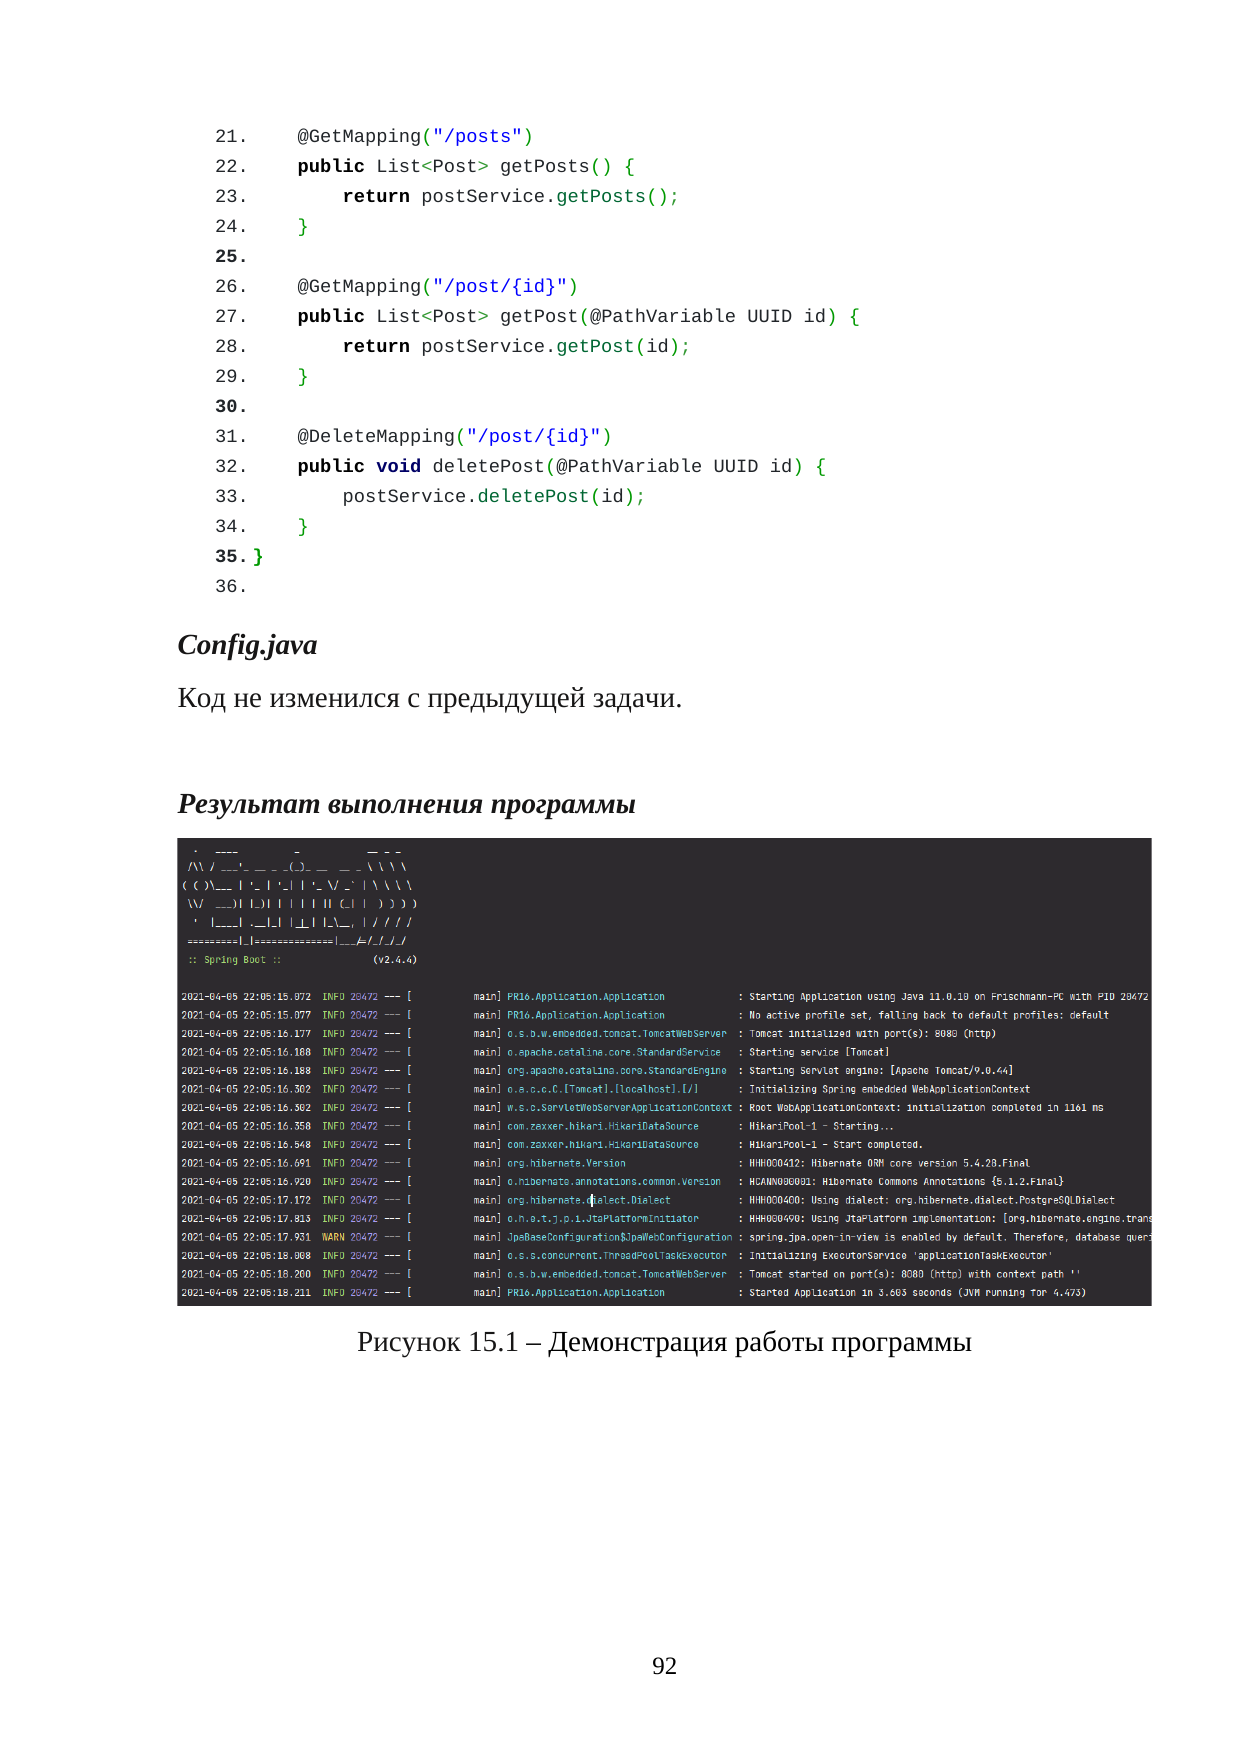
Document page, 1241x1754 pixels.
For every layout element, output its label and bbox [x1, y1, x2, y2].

picture [177, 838, 1152, 1306]
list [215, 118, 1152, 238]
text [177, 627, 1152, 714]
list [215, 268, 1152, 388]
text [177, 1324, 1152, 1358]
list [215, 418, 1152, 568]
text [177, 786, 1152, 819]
